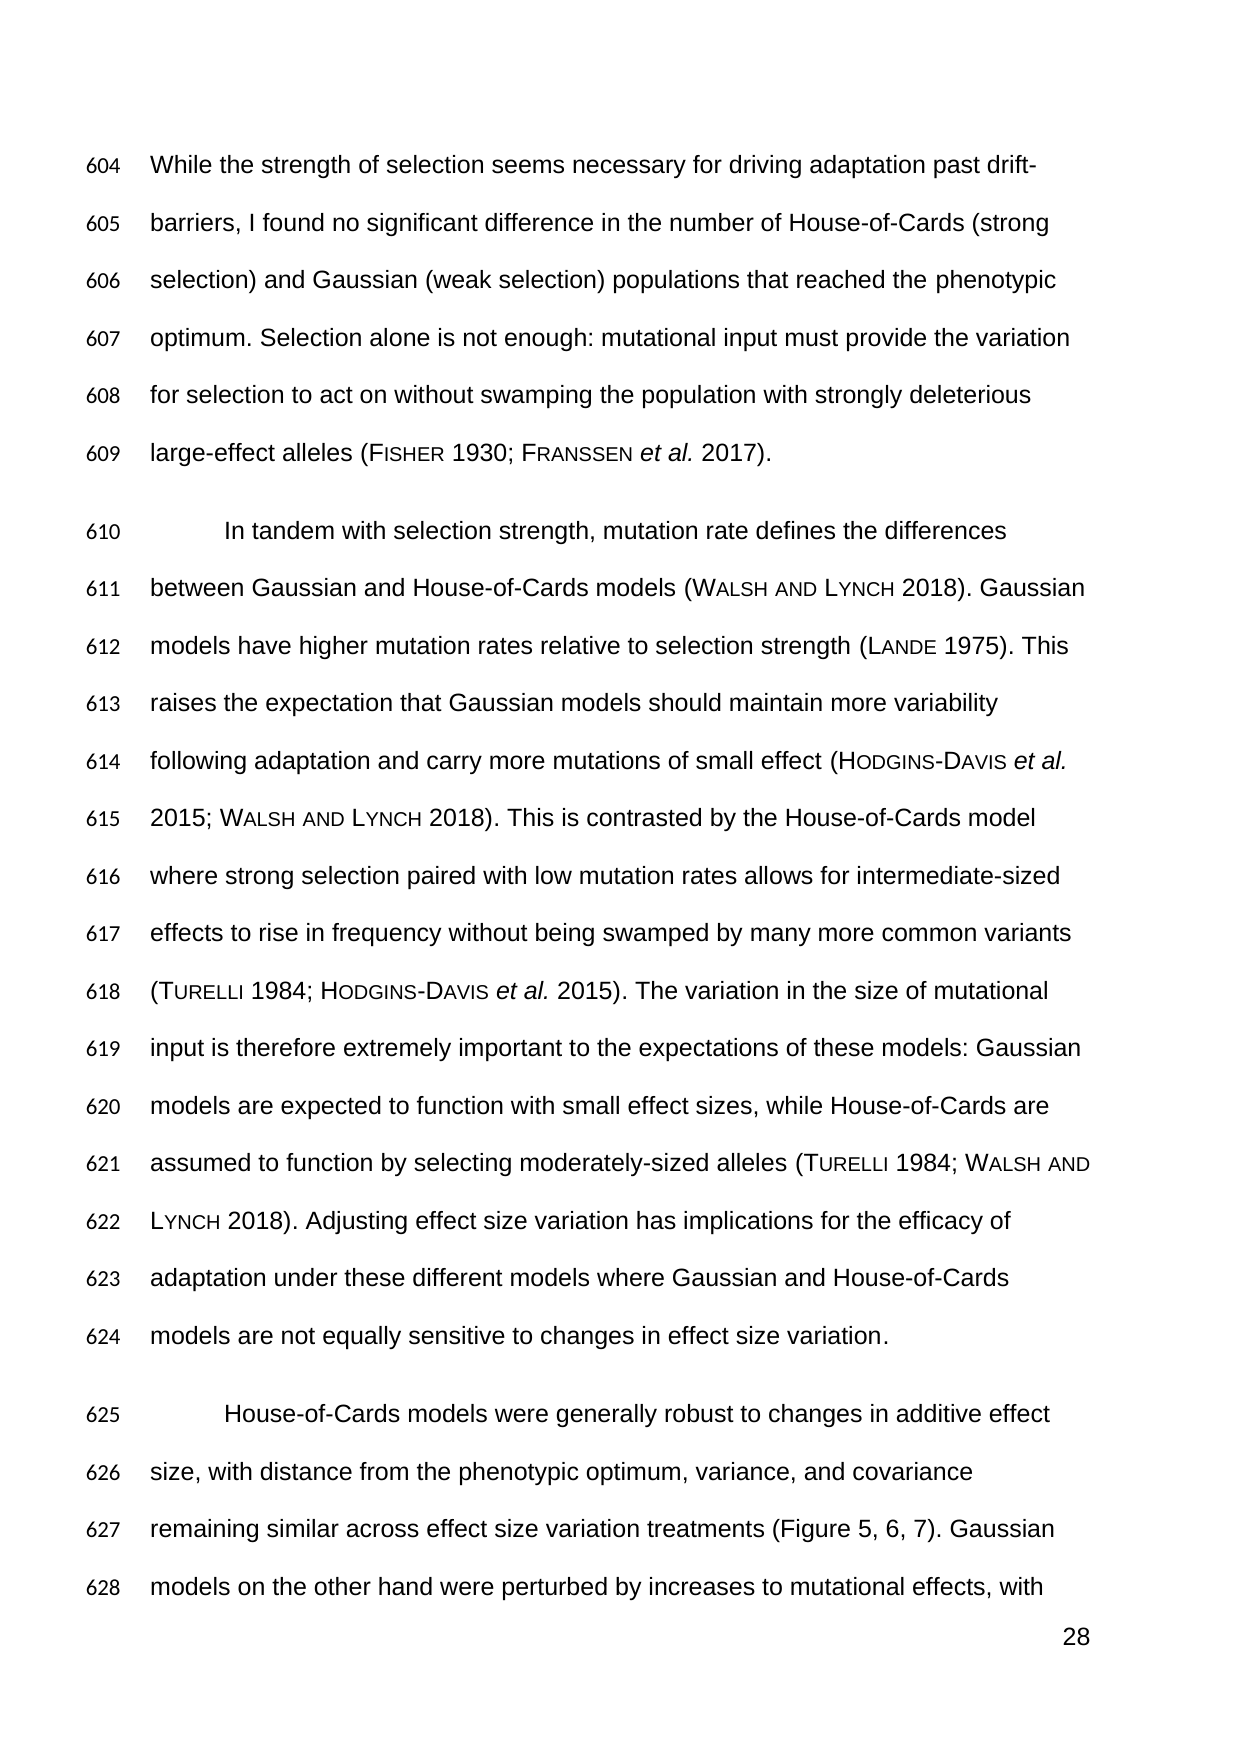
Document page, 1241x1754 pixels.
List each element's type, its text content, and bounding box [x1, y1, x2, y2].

text In tandem with selection strength, mutation rate defines the differences between Gaussian and House-of-Cards models (Walsh and Lynch 2018). Gaussian models have higher mutation rates relative to selection strength (Lande 1975). This raises the expectation that Gaussian models should maintain more variability following adaptation and carry more mutations of small effect (Hodgins-Davis et al. 2015; Walsh and Lynch 2018). This is contrasted by the House-of-Cards model where strong selection paired with low mutation rates allows for intermediate-sized effects to rise in frequency without being swamped by many more common variants (Turelli 1984; Hodgins-Davis et al. 2015). The variation in the size of mutational input is therefore extremely important to the expectations of these models: Gaussian models are expected to function with small effect sizes, while House-of-Cards are assumed to function by selecting moderately-sized alleles (Turelli 1984; Walsh and Lynch 2018). Adjusting effect size variation has implications for the efficacy of adaptation under these different models where Gaussian and House-of-Cards models are not equally sensitive to changes in effect size variation. [150, 516, 1090, 1349]
